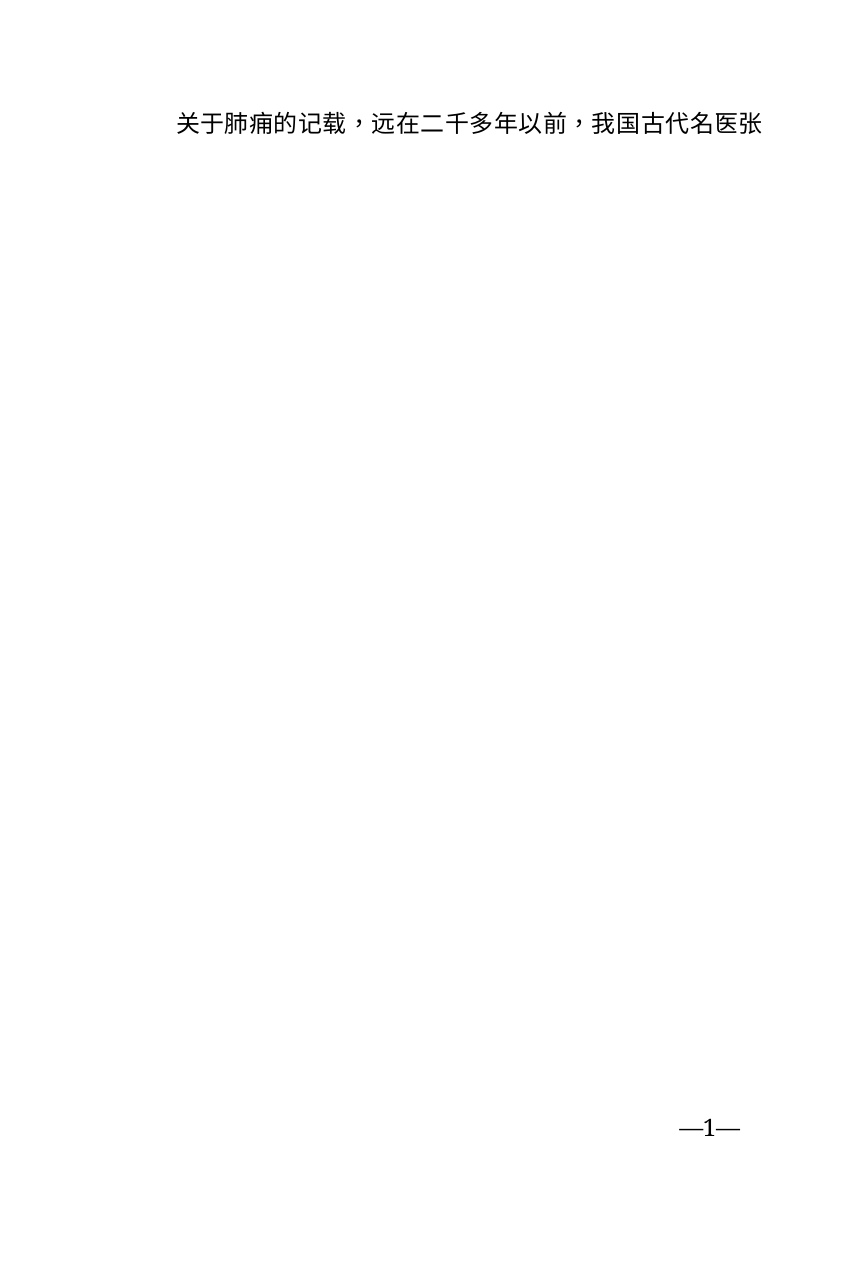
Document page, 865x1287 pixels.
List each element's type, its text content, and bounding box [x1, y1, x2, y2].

text 关于肺痈的记载，远在二千多年以前，我国古代名医张 [126, 109, 763, 139]
